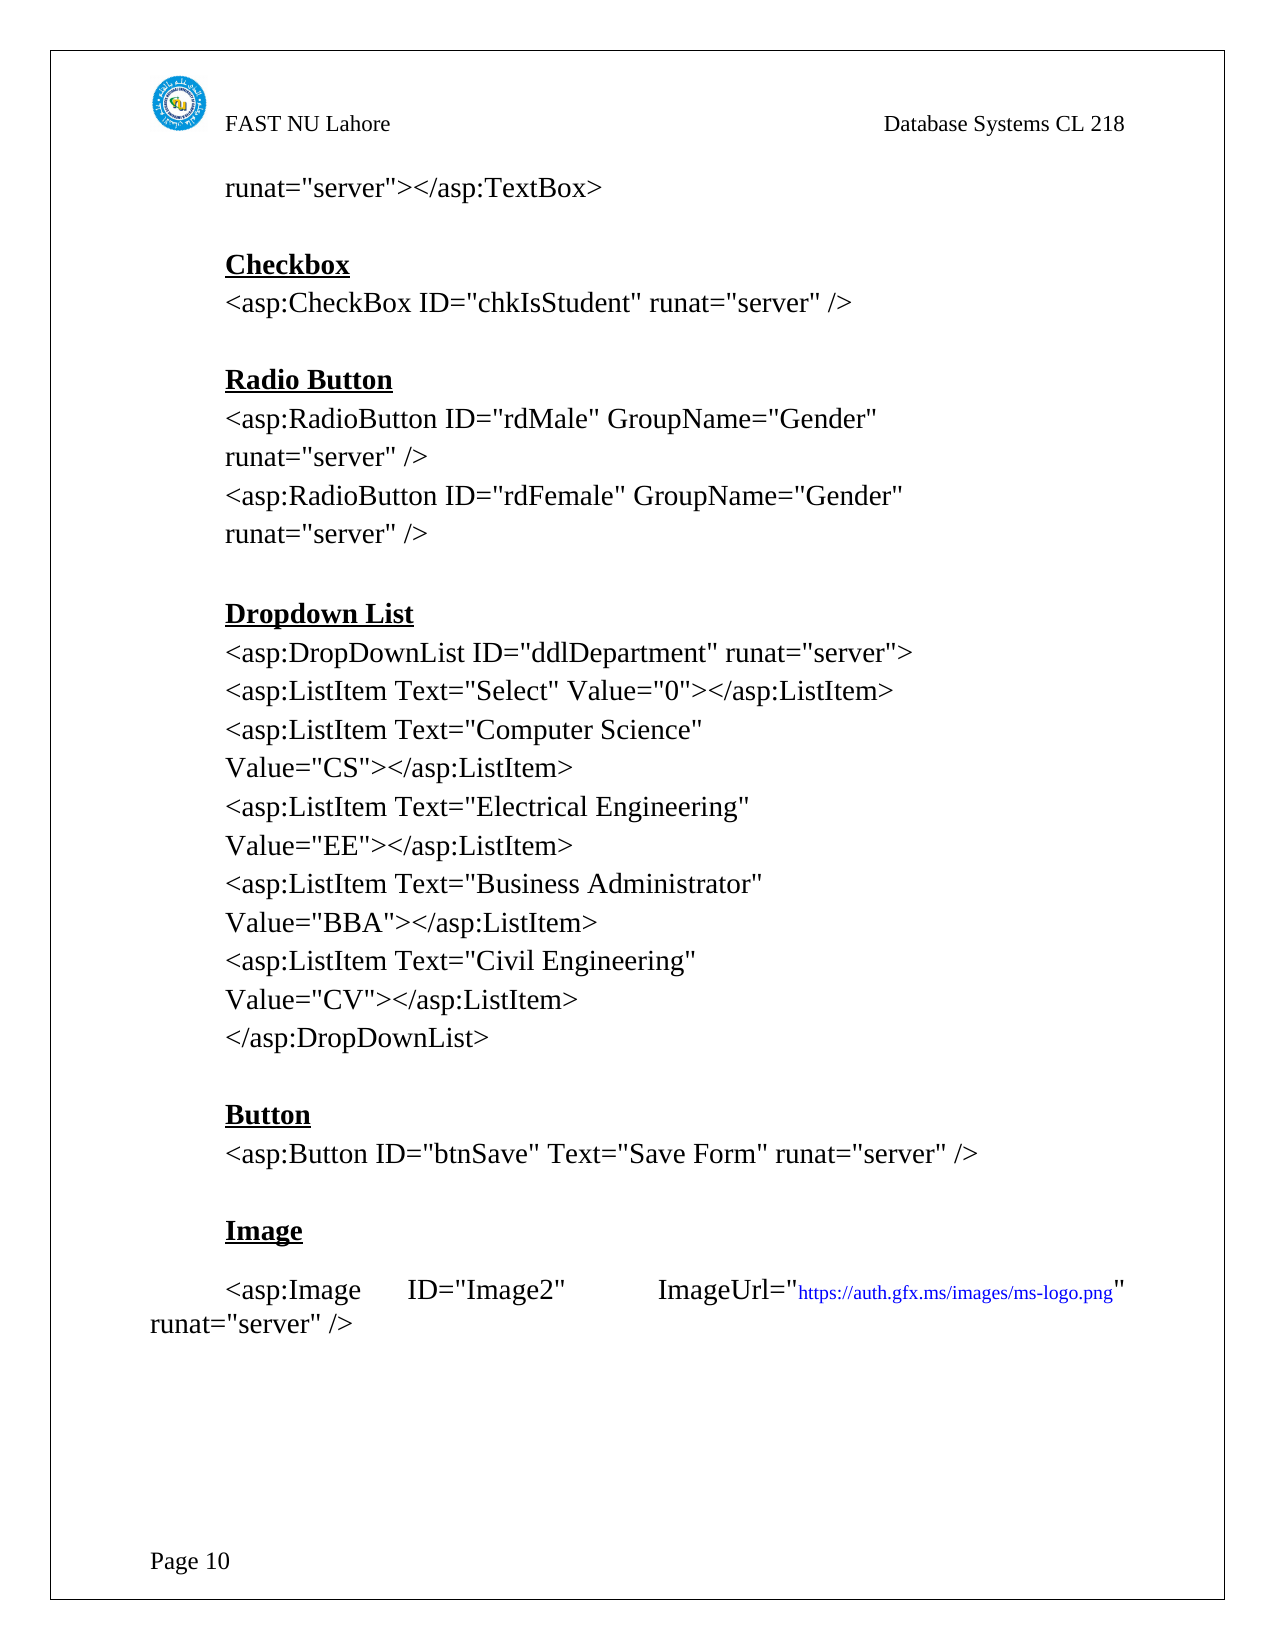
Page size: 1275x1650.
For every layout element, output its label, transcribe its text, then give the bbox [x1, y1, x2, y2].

text <asp:Image ID="Image2" ImageUrl="https://auth.gfx.ms/images/ms-logo.png" runat="server" /> [150, 1272, 1125, 1339]
picture [150, 75, 208, 132]
list Image [225, 1213, 1056, 1247]
list Radio Button <asp:RadioButton ID="rdMale" GroupName="Gender" runat="server" /> <asp:RadioButton ID="rdFemale" GroupName="Gender" runat="server" /> [225, 362, 1056, 591]
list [225, 170, 1056, 319]
list Button <asp:Button ID="btnSave" Text="Save Form" runat="server" /> [225, 1097, 1056, 1169]
list Dropdown List <asp:DropDownList ID="ddlDepartment" runat="server"> <asp:ListItem Text="Select" Value="0"></asp:ListItem> <asp:ListItem Text="Computer Science" Value="CS"></asp:ListItem> <asp:ListItem Text="Electrical Engineering" Value="EE"></asp:ListItem> <asp:ListItem Text="Business Administrator" Value="BBA"></asp:ListItem> <asp:ListItem Text="Civil Engineering" Value="CV"></asp:ListItem> </asp:DropDownList> [225, 596, 1056, 1054]
